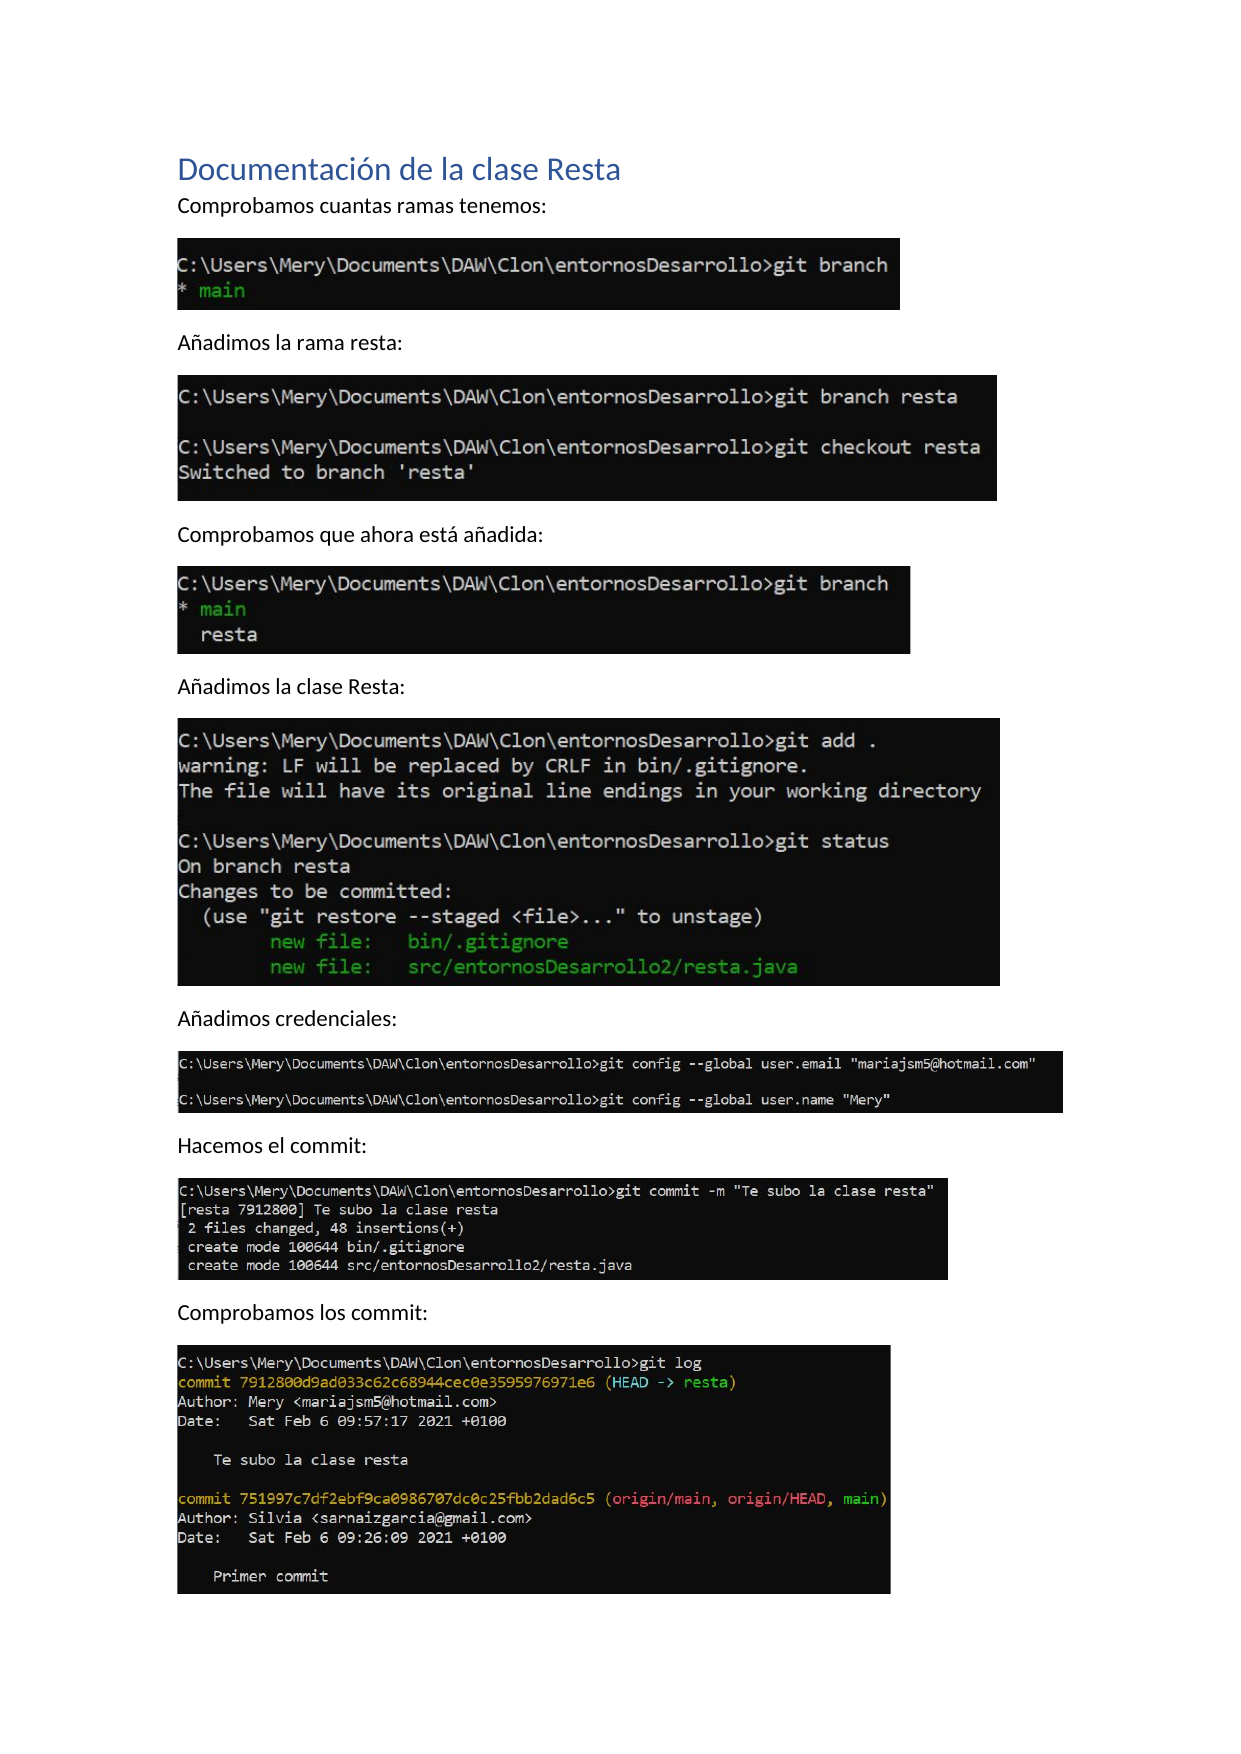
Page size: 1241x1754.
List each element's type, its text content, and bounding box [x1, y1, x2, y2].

picture [177, 1178, 948, 1280]
picture [177, 1051, 1063, 1113]
picture [177, 238, 900, 310]
picture [177, 718, 1000, 986]
text Añadimos la rama resta: [177, 328, 1063, 356]
text Añadimos credenciales: [177, 1004, 1063, 1032]
picture [177, 1345, 891, 1594]
text Añadimos la clase Resta: [177, 672, 1063, 700]
picture [177, 566, 911, 654]
text Comprobamos cuantas ramas tenemos: [177, 192, 1063, 219]
text Comprobamos que ahora está añadida: [177, 520, 1063, 548]
text Comprobamos los commit: [177, 1298, 1063, 1326]
text Hacemos el commit: [177, 1131, 1063, 1159]
subtitle Documentación de la clase Resta [177, 148, 1063, 188]
picture [177, 375, 997, 501]
